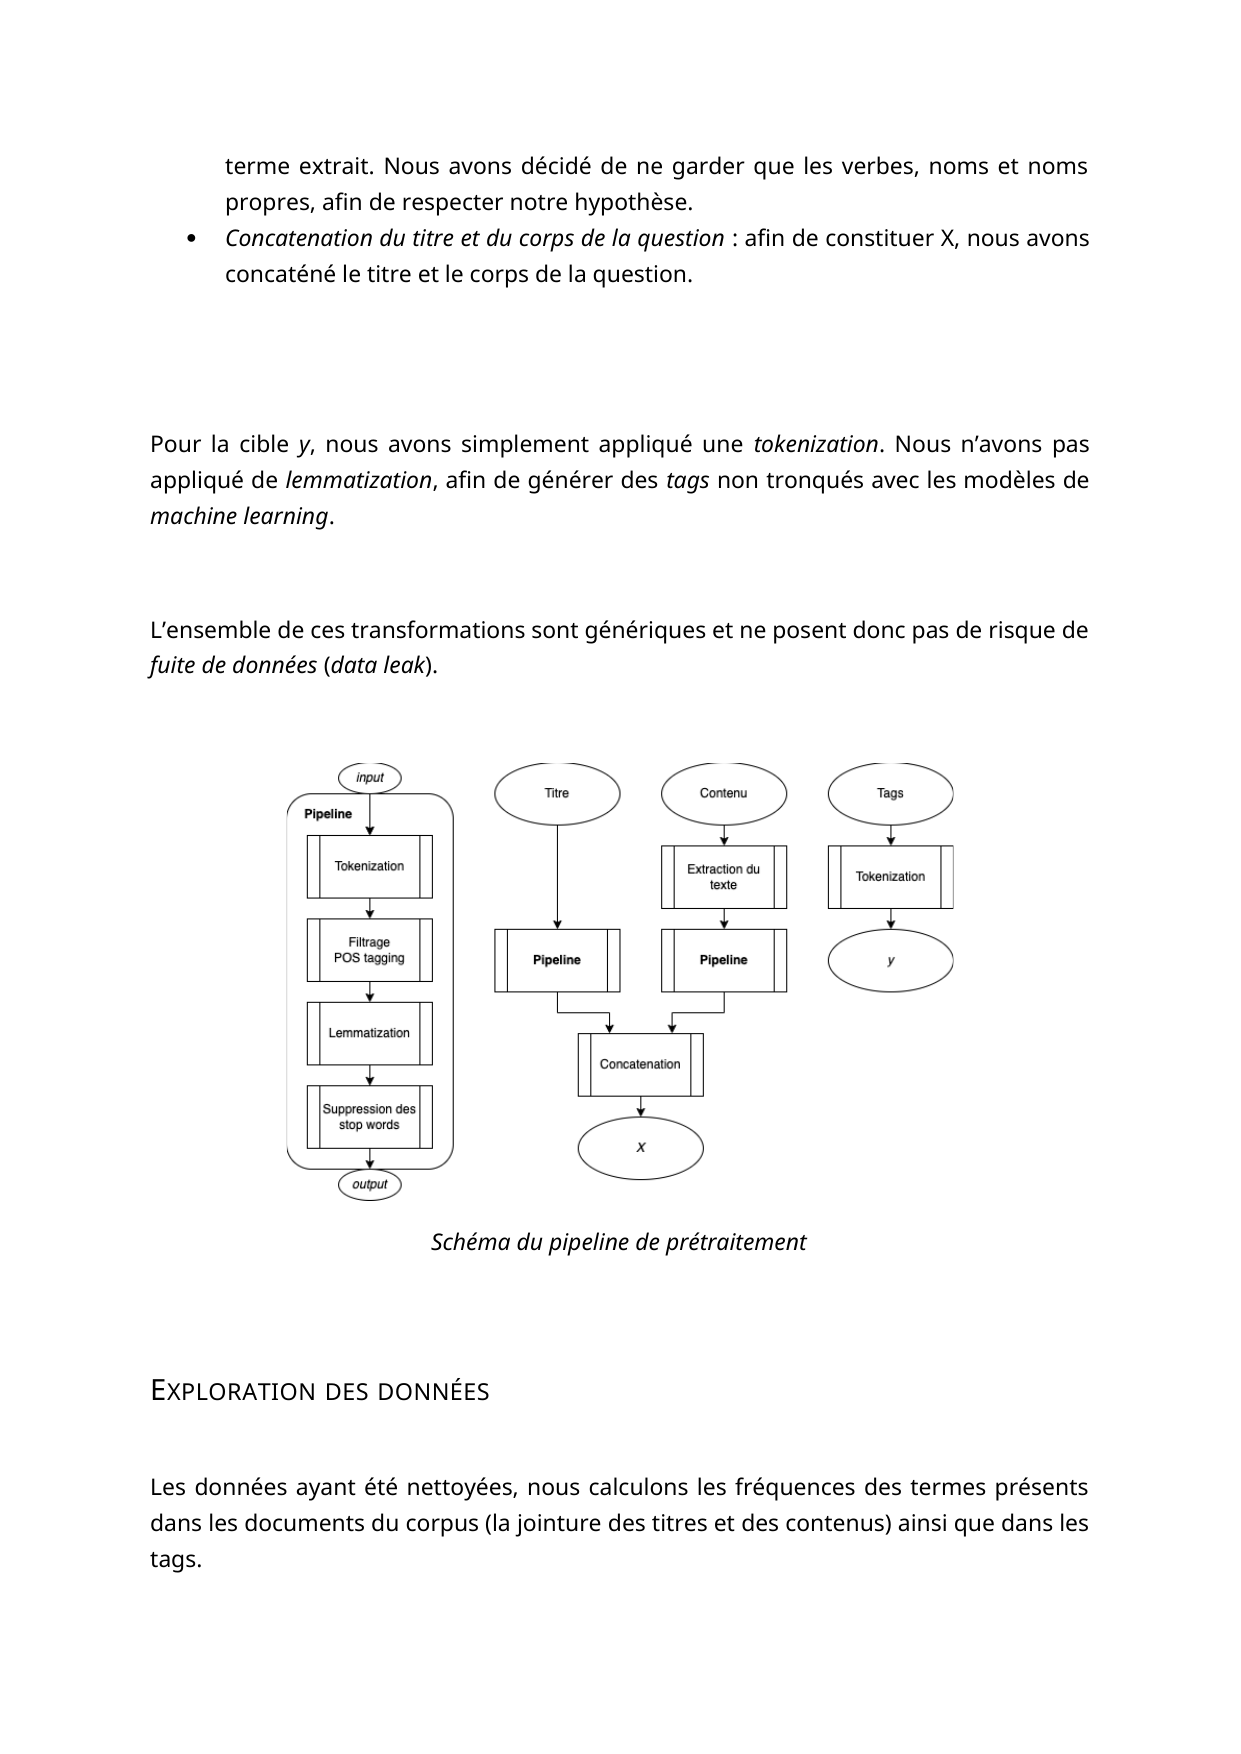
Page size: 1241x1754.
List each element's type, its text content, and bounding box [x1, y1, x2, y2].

picture [286, 763, 954, 1201]
text Schéma du pipeline de prétraitement [150, 1226, 1090, 1257]
text Pour la cible y, nous avons simplement appliqué une tokenization. Nous n’avons pas appliqué de lemmatization, afin de générer des tags non tronqués avec les modèles de machine learning. [150, 428, 1090, 531]
list Concatenation du titre et du corps de la question : afin de constituer X, nous avons concaténé le titre et le corps de la question. [187, 222, 1090, 289]
subtitle Exploration des données [150, 1369, 1090, 1408]
text Les données ayant été nettoyées, nous calculons les fréquences des termes présents dans les documents du corpus (la jointure des titres et des contenus) ainsi que dans les tags. [150, 1471, 1090, 1574]
text L’ensemble de ces transformations sont génériques et ne posent donc pas de risque de fuite de données (data leak). [150, 613, 1090, 681]
